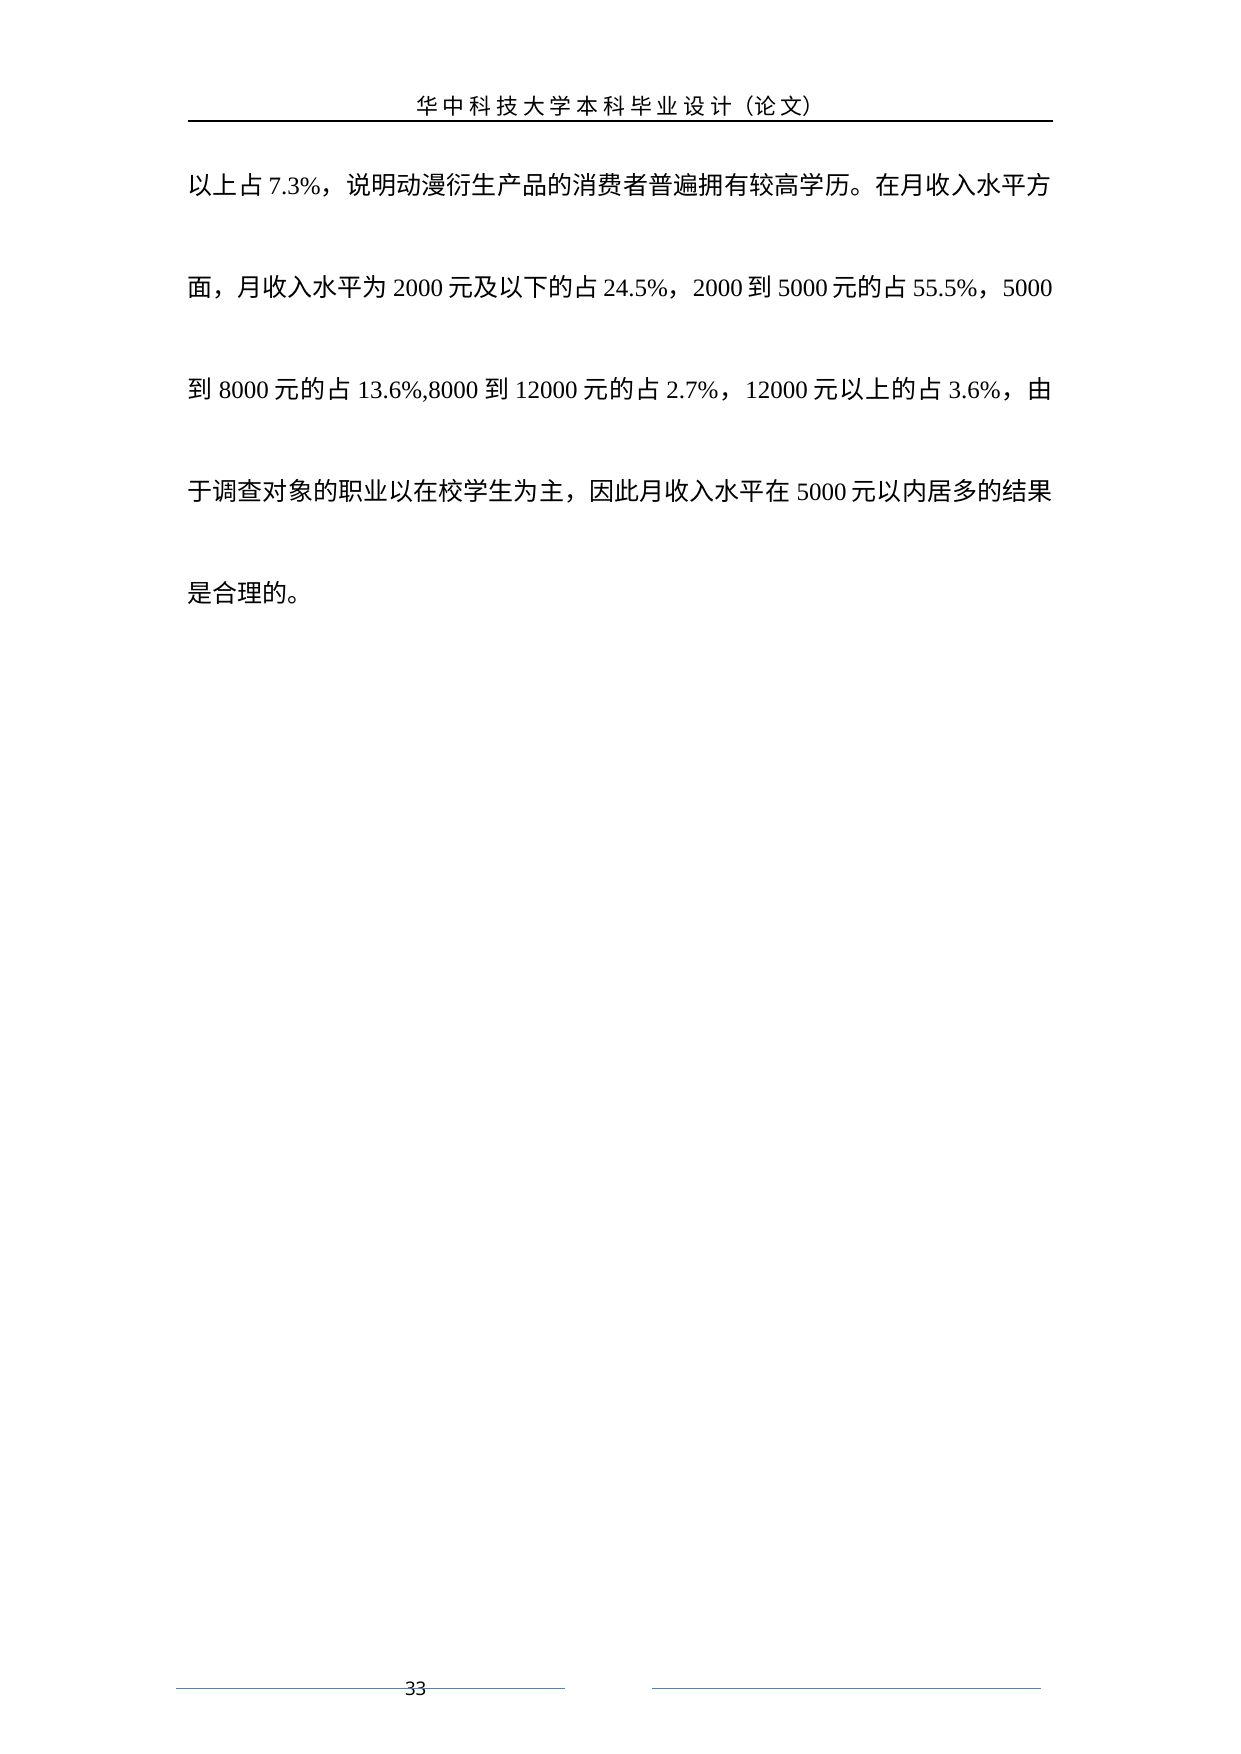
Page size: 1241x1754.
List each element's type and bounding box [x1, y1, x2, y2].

text [187, 150, 1053, 625]
